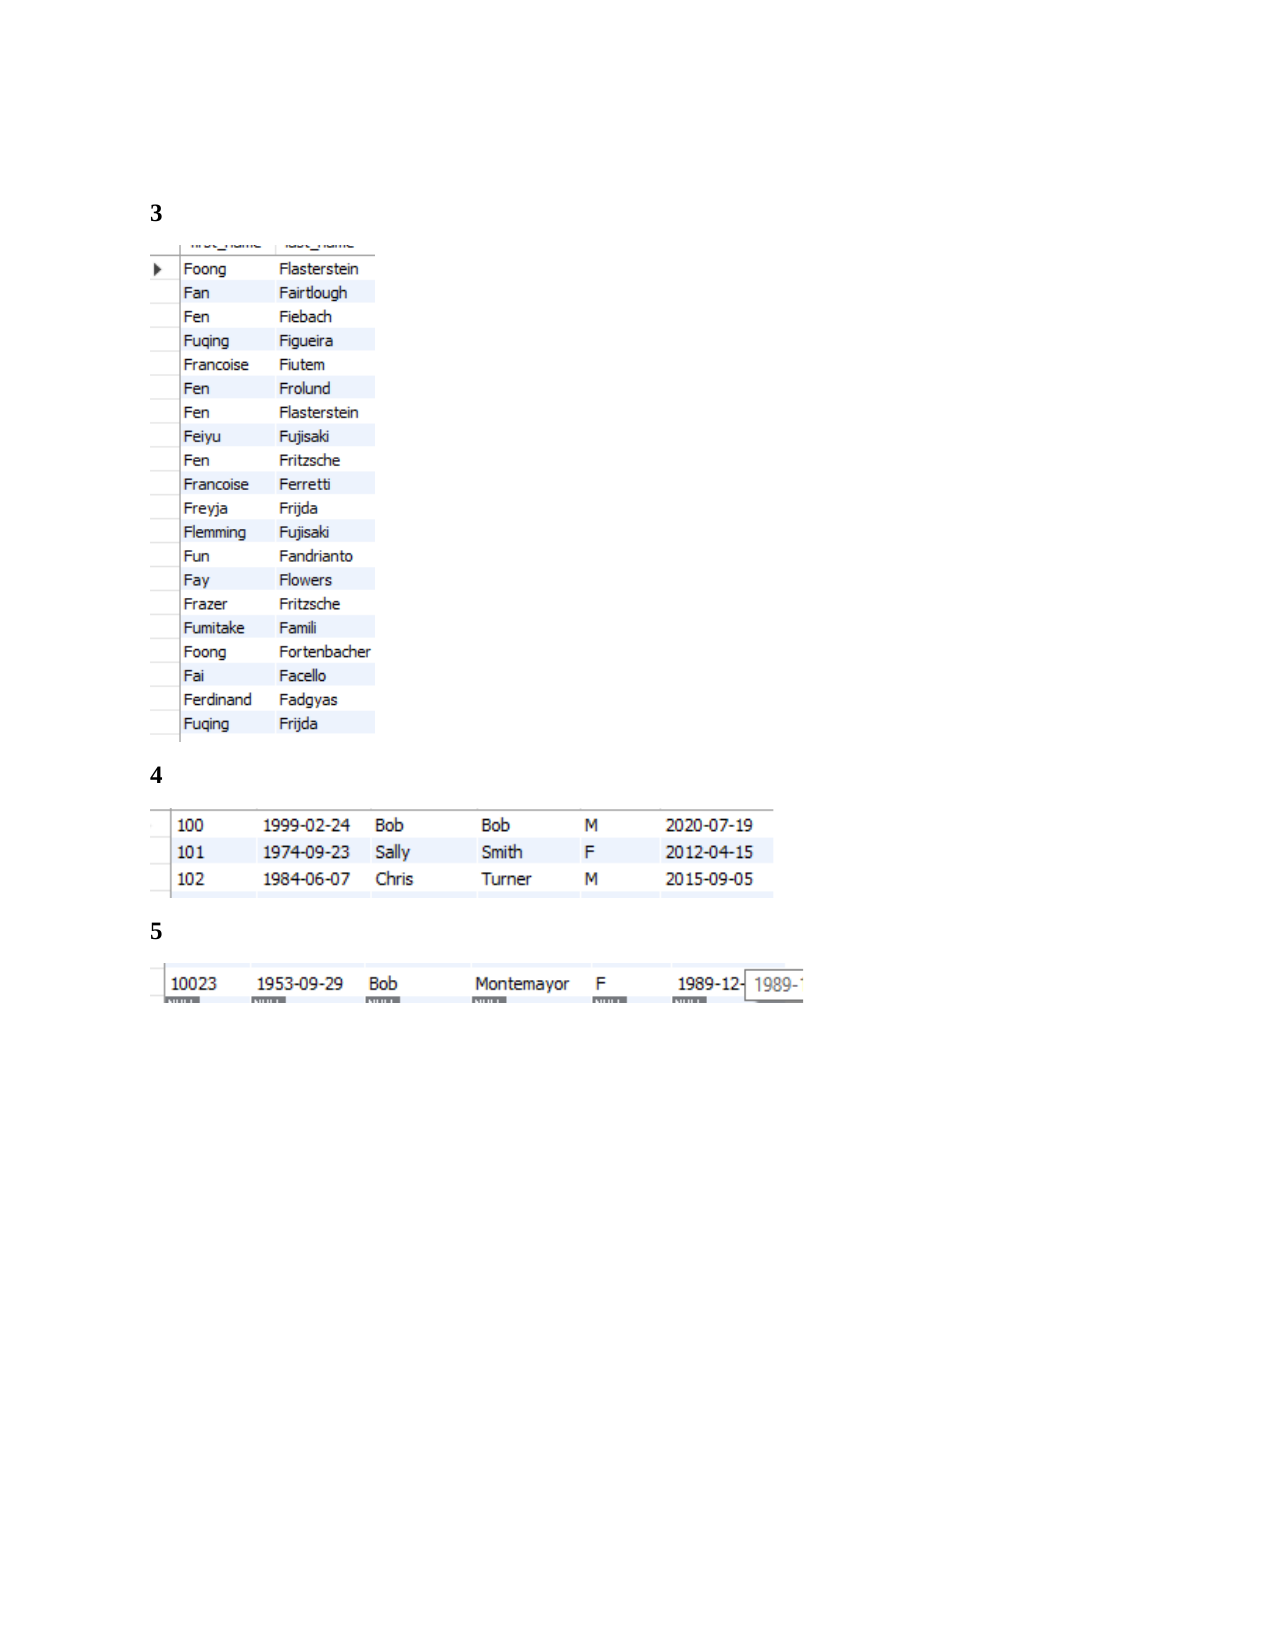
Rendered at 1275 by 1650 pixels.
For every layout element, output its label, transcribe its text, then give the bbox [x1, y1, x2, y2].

picture [150, 963, 804, 1003]
text 5 [150, 916, 1125, 945]
picture [150, 245, 375, 742]
picture [150, 808, 774, 898]
text 4 [150, 761, 1125, 789]
text 3 [150, 198, 1125, 226]
